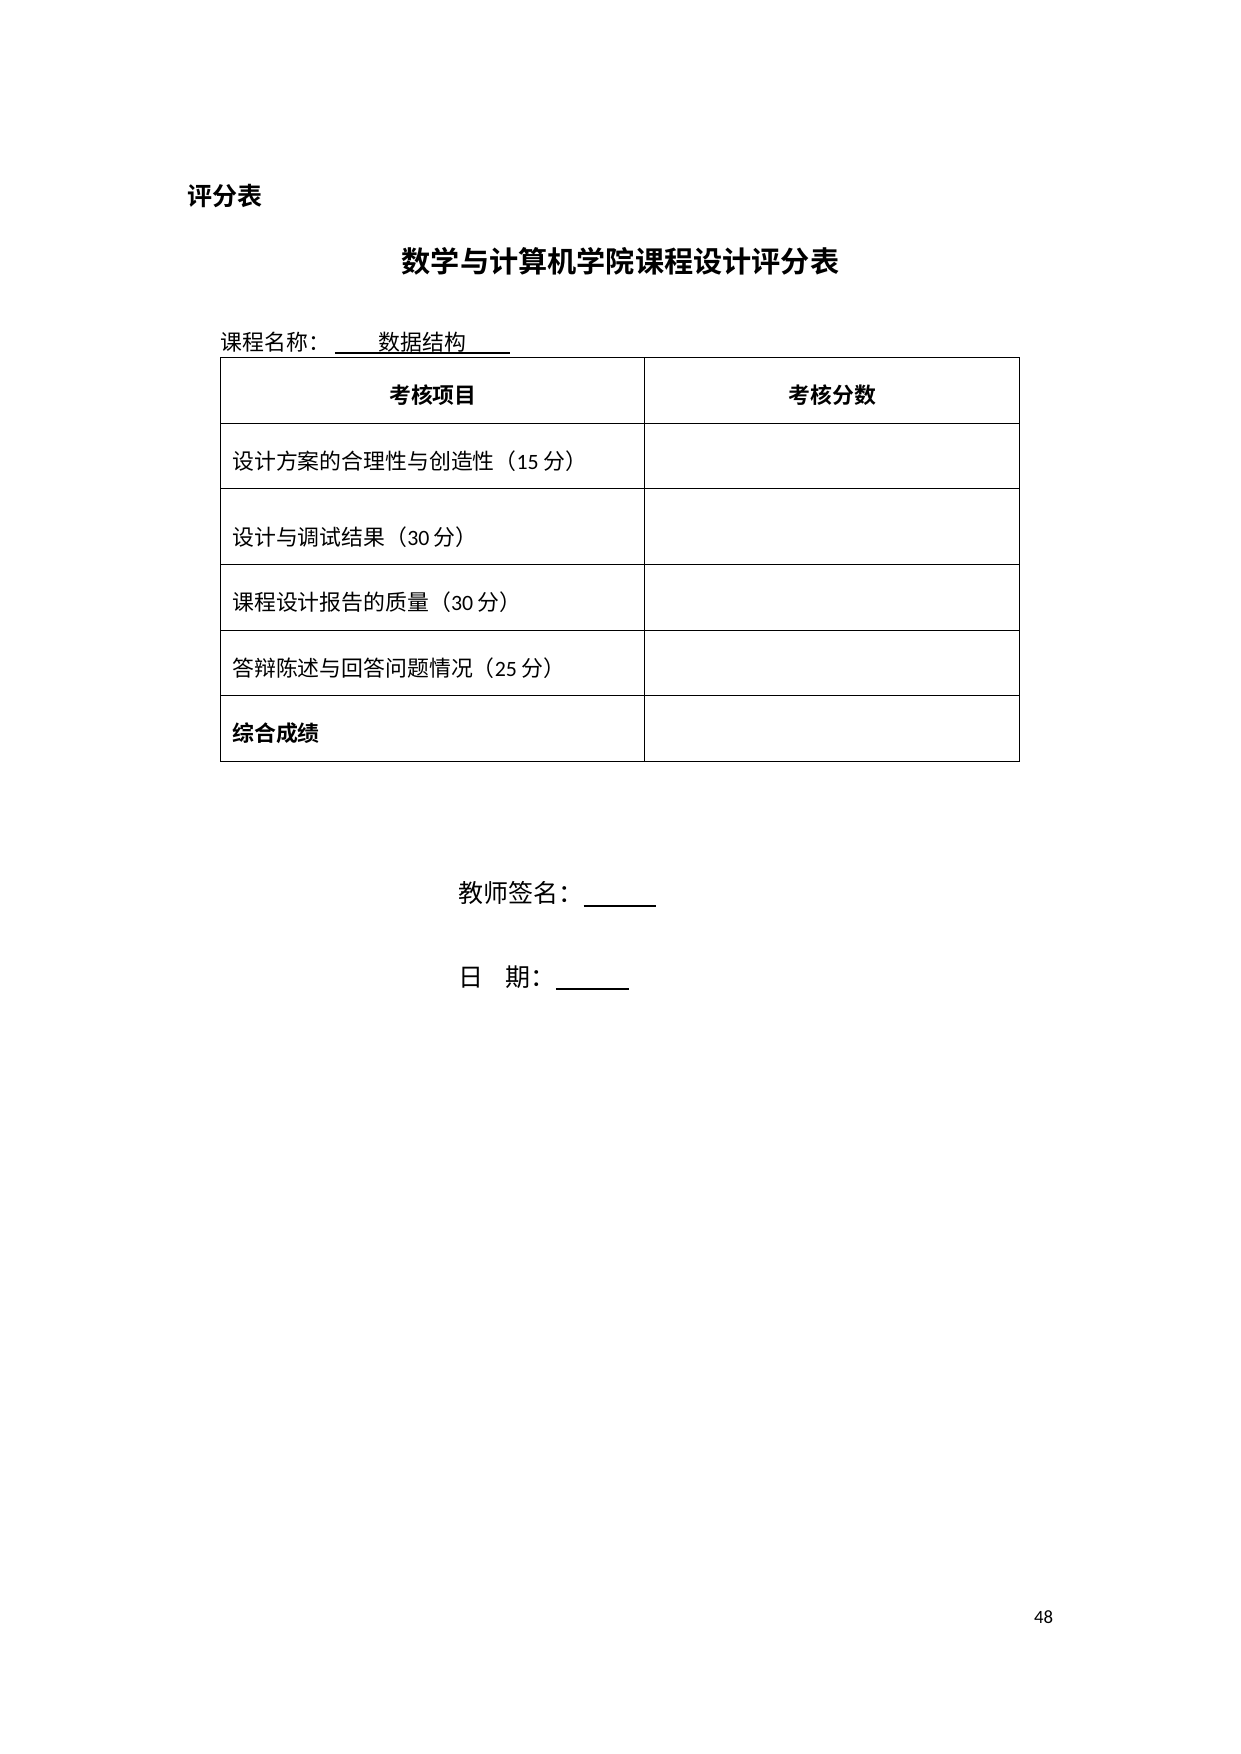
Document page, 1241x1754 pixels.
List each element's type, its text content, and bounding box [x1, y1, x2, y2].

table_cell [645, 631, 1019, 695]
table_cell [645, 424, 1019, 488]
table_cell 设计方案的合理性与创造性（15分） [221, 424, 644, 488]
table_header 考核项目 [221, 358, 644, 423]
table_cell 设计与调试结果（30分） [221, 489, 644, 564]
text 教师签名： [187, 859, 1053, 924]
table_cell 课程设计报告的质量（30分） [221, 565, 644, 630]
text 日 期： [187, 943, 1053, 1008]
table_header 考核分数 [645, 358, 1019, 423]
table_cell [645, 565, 1019, 630]
text 数学与计算机学院课程设计评分表 [187, 227, 1053, 292]
text 课程名称： 数据结构 [187, 324, 1053, 357]
table_cell [645, 696, 1019, 761]
text 评分表 [187, 162, 1053, 227]
table_cell 答辩陈述与回答问题情况（25分） [221, 631, 644, 695]
table_cell 综合成绩 [221, 696, 644, 761]
table_cell [645, 489, 1019, 564]
